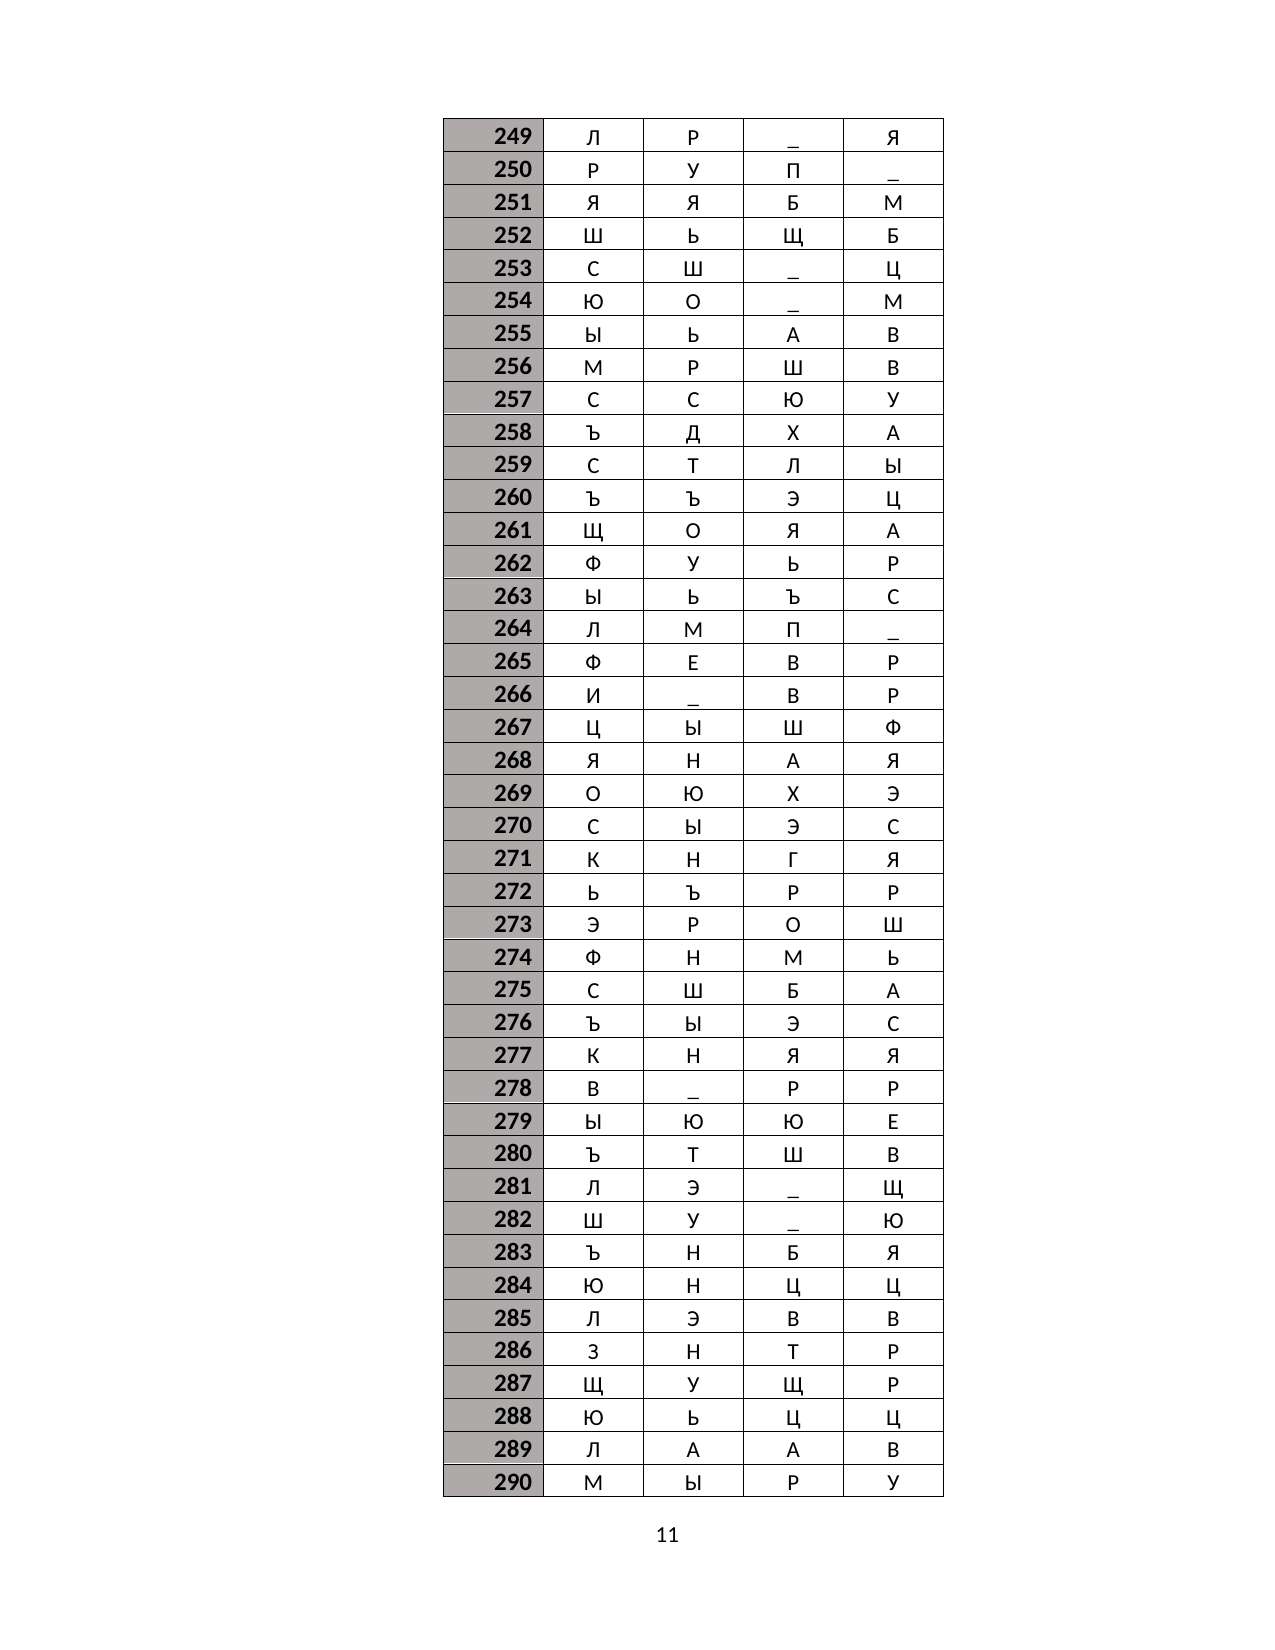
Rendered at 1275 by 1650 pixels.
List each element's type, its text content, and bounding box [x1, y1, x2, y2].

table_cell 255 [444, 316, 543, 348]
table_cell К [544, 841, 643, 873]
table_cell 280 [444, 1136, 543, 1168]
table_cell В [844, 316, 943, 348]
table_cell Ю [744, 1104, 843, 1135]
table_cell Щ [544, 1366, 643, 1398]
table_cell 274 [444, 940, 543, 971]
table_cell Н [644, 1333, 743, 1365]
table_cell Л [544, 119, 643, 151]
table_cell М [744, 940, 843, 971]
table_cell В [544, 1071, 643, 1102]
table_cell Ъ [644, 480, 743, 512]
table_cell Ь [644, 1399, 743, 1431]
table_cell 257 [444, 382, 543, 413]
table_cell Н [644, 1038, 743, 1070]
table_cell _ [644, 1071, 743, 1102]
table_cell 256 [444, 349, 543, 381]
table_cell 267 [444, 710, 543, 742]
table_cell В [844, 1432, 943, 1463]
table_cell 264 [444, 611, 543, 643]
table_cell Е [644, 644, 743, 676]
table_cell Б [844, 218, 943, 249]
table_cell Ш [544, 1202, 643, 1234]
table_cell Э [644, 1169, 743, 1201]
table_cell 262 [444, 546, 543, 577]
table_cell С [844, 808, 943, 840]
table_cell 270 [444, 808, 543, 840]
table_cell 263 [444, 579, 543, 610]
table_cell Л [544, 611, 643, 643]
table_cell В [844, 349, 943, 381]
table_cell А [844, 513, 943, 545]
table_cell У [644, 1366, 743, 1398]
table_cell А [844, 972, 943, 1004]
table_cell Ы [644, 710, 743, 742]
table_cell Ъ [544, 415, 643, 446]
table_cell И [544, 677, 643, 709]
table_cell _ [744, 1202, 843, 1234]
table_cell Ь [544, 874, 643, 906]
table_cell Я [844, 743, 943, 774]
table_cell Ы [544, 316, 643, 348]
table_cell С [544, 972, 643, 1004]
table_cell 271 [444, 841, 543, 873]
table_cell Л [544, 1432, 643, 1463]
table_cell Я [744, 1038, 843, 1070]
table_cell Э [744, 808, 843, 840]
table_cell Ь [644, 579, 743, 610]
table_cell З [544, 1333, 643, 1365]
table_cell 276 [444, 1005, 543, 1037]
table_cell Р [544, 152, 643, 184]
table_cell С [844, 579, 943, 610]
table_cell М [844, 185, 943, 217]
table_cell 261 [444, 513, 543, 545]
table_cell В [844, 1136, 943, 1168]
table_cell _ [744, 283, 843, 315]
table_cell Ъ [544, 1235, 643, 1267]
table_cell 278 [444, 1071, 543, 1102]
table_cell Ф [544, 644, 643, 676]
table_cell Р [744, 874, 843, 906]
table_cell М [844, 283, 943, 315]
table_cell Ф [544, 940, 643, 971]
table_cell Я [844, 1235, 943, 1267]
table_cell Р [844, 677, 943, 709]
table_cell Р [744, 1071, 843, 1102]
table_cell 283 [444, 1235, 543, 1267]
table_cell Р [844, 546, 943, 577]
table_cell Р [844, 874, 943, 906]
table_cell _ [844, 611, 943, 643]
table_cell Д [644, 415, 743, 446]
table_cell _ [744, 250, 843, 282]
table_cell 275 [444, 972, 543, 1004]
table_cell С [544, 382, 643, 413]
table_cell 277 [444, 1038, 543, 1070]
table_cell П [744, 152, 843, 184]
table_cell 273 [444, 907, 543, 938]
table_cell _ [744, 119, 843, 151]
table_cell Я [644, 185, 743, 217]
table_cell О [644, 283, 743, 315]
table_cell Л [744, 447, 843, 479]
table_cell _ [644, 677, 743, 709]
table_cell Ш [644, 972, 743, 1004]
table_cell Р [644, 349, 743, 381]
table_cell Ш [744, 710, 843, 742]
table_cell Б [744, 972, 843, 1004]
table_cell Э [544, 907, 643, 938]
table_cell Ц [544, 710, 643, 742]
table_cell Р [744, 1465, 843, 1496]
table_cell Т [644, 1136, 743, 1168]
table_cell Ц [744, 1268, 843, 1299]
table_cell М [544, 1465, 643, 1496]
table_cell Я [844, 841, 943, 873]
table_cell Я [544, 743, 643, 774]
table_cell 251 [444, 185, 543, 217]
table_cell Э [744, 1005, 843, 1037]
table_cell Е [844, 1104, 943, 1135]
table_cell У [844, 382, 943, 413]
table_cell Т [644, 447, 743, 479]
table_cell Н [644, 743, 743, 774]
table_cell Н [644, 1268, 743, 1299]
table_cell П [744, 611, 843, 643]
table_cell О [744, 907, 843, 938]
table_cell Ъ [544, 480, 643, 512]
table_cell А [744, 316, 843, 348]
table_cell А [744, 743, 843, 774]
table_cell У [644, 152, 743, 184]
table_cell М [644, 611, 743, 643]
table_cell 266 [444, 677, 543, 709]
table_cell Л [544, 1300, 643, 1332]
table_cell Ю [744, 382, 843, 413]
table_cell Б [744, 1235, 843, 1267]
table_cell Н [644, 940, 743, 971]
table_cell 252 [444, 218, 543, 249]
table_cell В [744, 1300, 843, 1332]
table_cell Я [744, 513, 843, 545]
table_cell 258 [444, 415, 543, 446]
table_cell Я [544, 185, 643, 217]
table_cell _ [844, 152, 943, 184]
table_cell 268 [444, 743, 543, 774]
table_cell Ц [744, 1399, 843, 1431]
table_cell 288 [444, 1399, 543, 1431]
table_cell Ф [544, 546, 643, 577]
table_cell 284 [444, 1268, 543, 1299]
table_cell 290 [444, 1465, 543, 1496]
table_cell Э [844, 775, 943, 807]
table_cell Ы [544, 1104, 643, 1135]
table_cell Щ [844, 1169, 943, 1201]
table_cell Ь [744, 546, 843, 577]
table_cell Ю [644, 775, 743, 807]
table_cell 286 [444, 1333, 543, 1365]
table_cell Ю [544, 283, 643, 315]
table_cell 269 [444, 775, 543, 807]
table_cell Х [744, 415, 843, 446]
table_cell Ы [844, 447, 943, 479]
table_cell Ц [844, 1399, 943, 1431]
table_cell В [744, 644, 843, 676]
table_cell Р [844, 644, 943, 676]
table_cell Х [744, 775, 843, 807]
table_cell С [644, 382, 743, 413]
table_cell Э [644, 1300, 743, 1332]
table_cell О [644, 513, 743, 545]
table_cell У [844, 1465, 943, 1496]
table_cell С [544, 447, 643, 479]
table_cell С [544, 250, 643, 282]
table_cell 285 [444, 1300, 543, 1332]
table_cell Ю [544, 1268, 643, 1299]
table_cell С [844, 1005, 943, 1037]
table_cell Р [844, 1333, 943, 1365]
table_cell Я [844, 119, 943, 151]
table_cell 259 [444, 447, 543, 479]
table_cell Ъ [644, 874, 743, 906]
table_cell Р [844, 1366, 943, 1398]
table_cell У [644, 1202, 743, 1234]
table_cell 281 [444, 1169, 543, 1201]
table_cell Ш [544, 218, 643, 249]
table_cell Ъ [544, 1136, 643, 1168]
table_cell Ю [844, 1202, 943, 1234]
table_cell 282 [444, 1202, 543, 1234]
table_cell 289 [444, 1432, 543, 1463]
table_cell Р [644, 907, 743, 938]
table_cell А [844, 415, 943, 446]
table_cell Щ [744, 218, 843, 249]
table_cell _ [744, 1169, 843, 1201]
table_cell К [544, 1038, 643, 1070]
table_cell Ш [844, 907, 943, 938]
table_cell 250 [444, 152, 543, 184]
table_cell Ь [844, 940, 943, 971]
table_cell Щ [744, 1366, 843, 1398]
table_cell Ь [644, 316, 743, 348]
table_cell Ь [644, 218, 743, 249]
table_cell Н [644, 1235, 743, 1267]
table_cell Щ [544, 513, 643, 545]
table_cell Я [844, 1038, 943, 1070]
table_cell 279 [444, 1104, 543, 1135]
table_cell О [544, 775, 643, 807]
table_cell Э [744, 480, 843, 512]
table_cell Ы [644, 1465, 743, 1496]
table_cell Т [744, 1333, 843, 1365]
table_cell 265 [444, 644, 543, 676]
table_cell 254 [444, 283, 543, 315]
table_cell У [644, 546, 743, 577]
table_cell Ы [544, 579, 643, 610]
table_cell Г [744, 841, 843, 873]
table_cell Ш [644, 250, 743, 282]
table_cell 260 [444, 480, 543, 512]
table_cell Ъ [744, 579, 843, 610]
table_cell Ю [544, 1399, 643, 1431]
table_cell 249 [444, 119, 543, 151]
table_cell В [844, 1300, 943, 1332]
table_cell Р [844, 1071, 943, 1102]
table_cell Б [744, 185, 843, 217]
table_cell Л [544, 1169, 643, 1201]
table_cell Ф [844, 710, 943, 742]
table_cell Ц [844, 1268, 943, 1299]
table_cell А [744, 1432, 843, 1463]
table_cell Н [644, 841, 743, 873]
table_cell Ц [844, 480, 943, 512]
table_cell Ы [644, 808, 743, 840]
table_cell М [544, 349, 643, 381]
table_cell Ш [744, 1136, 843, 1168]
table_cell Ъ [544, 1005, 643, 1037]
table_cell Ю [644, 1104, 743, 1135]
table_cell 272 [444, 874, 543, 906]
table_cell 287 [444, 1366, 543, 1398]
table_cell Ш [744, 349, 843, 381]
table_cell С [544, 808, 643, 840]
table_cell В [744, 677, 843, 709]
table_cell А [644, 1432, 743, 1463]
table_cell 253 [444, 250, 543, 282]
table_cell Ы [644, 1005, 743, 1037]
table_cell Ц [844, 250, 943, 282]
table_cell Р [644, 119, 743, 151]
